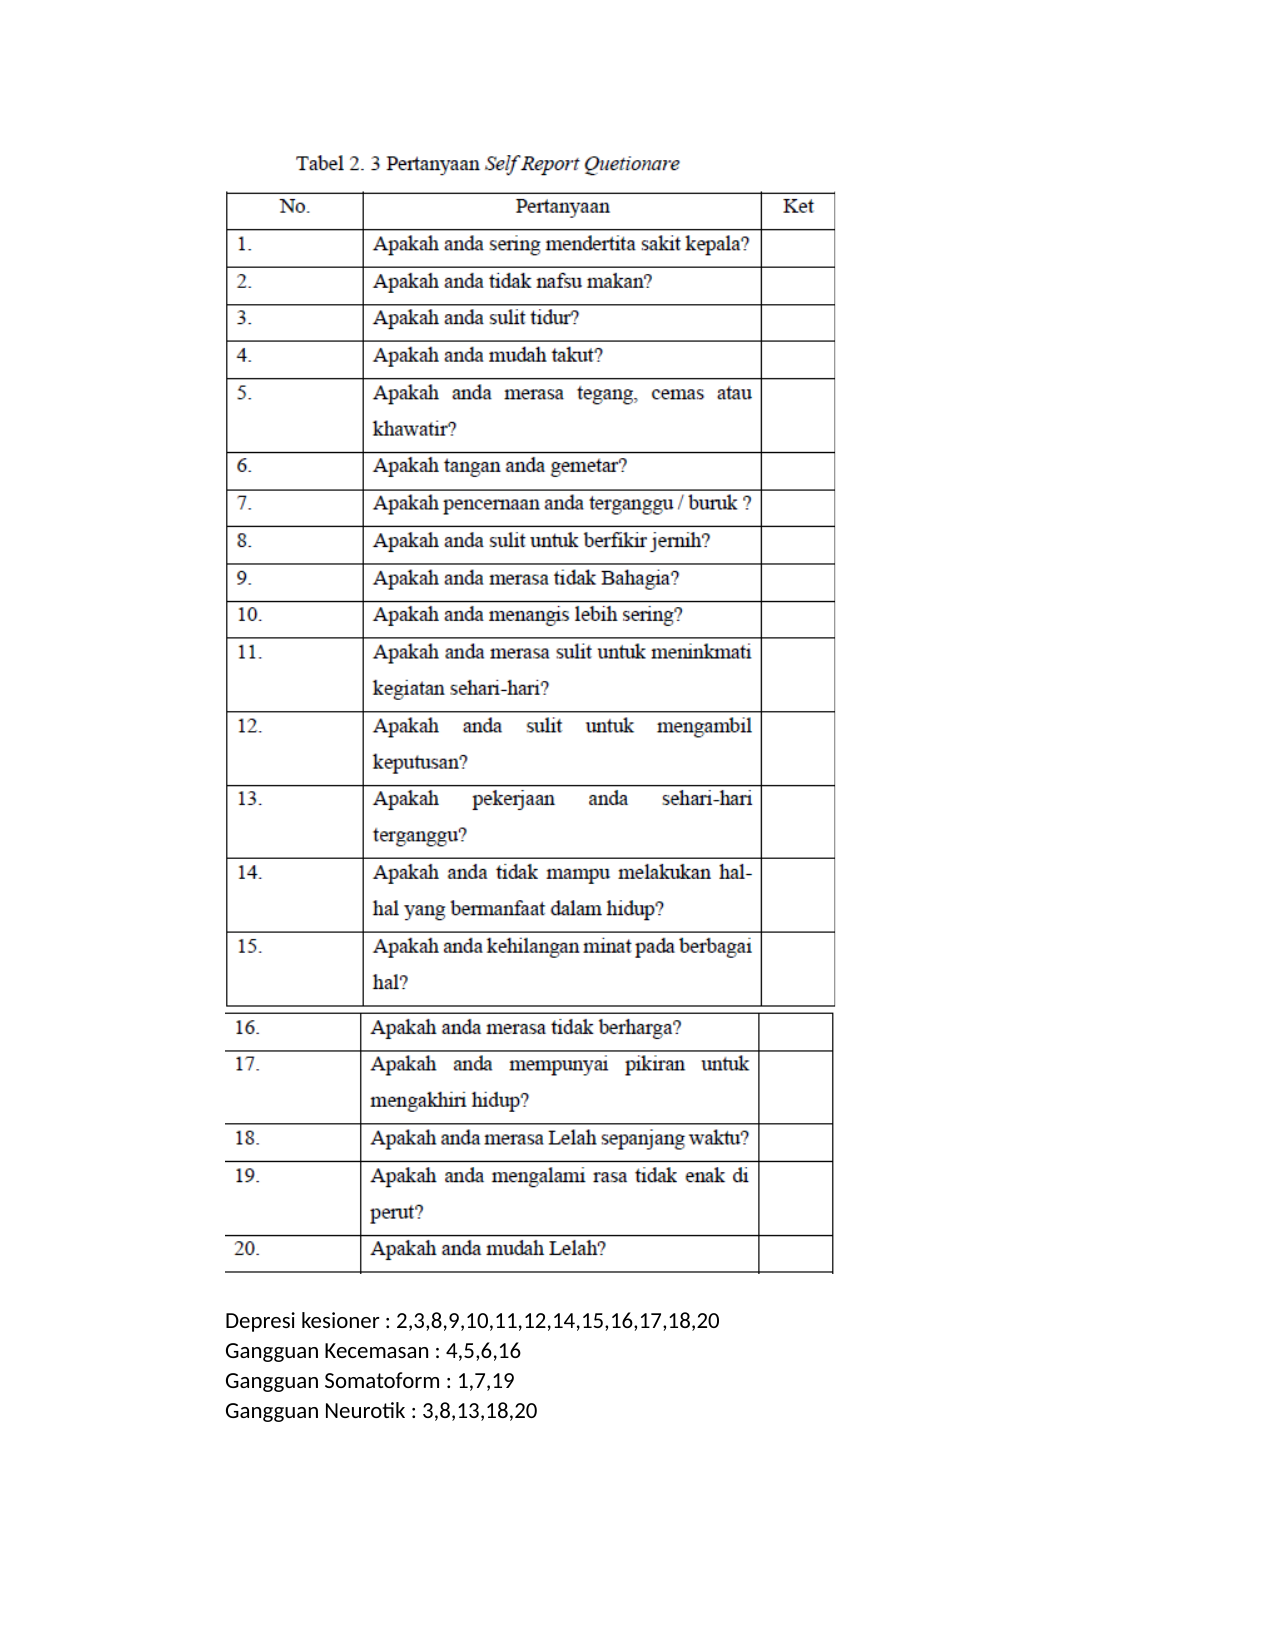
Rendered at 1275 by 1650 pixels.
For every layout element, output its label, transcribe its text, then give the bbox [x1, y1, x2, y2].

list Gangguan Somatoform : 1,7,19 [225, 1366, 1125, 1394]
picture [225, 150, 836, 1008]
picture [225, 1009, 836, 1274]
list Depresi kesioner : 2,3,8,9,10,11,12,14,15,16,17,18,20 [225, 1306, 1125, 1334]
list Gangguan Neurotik : 3,8,13,18,20 [225, 1397, 1125, 1424]
list Gangguan Kecemasan : 4,5,6,16 [225, 1336, 1125, 1364]
